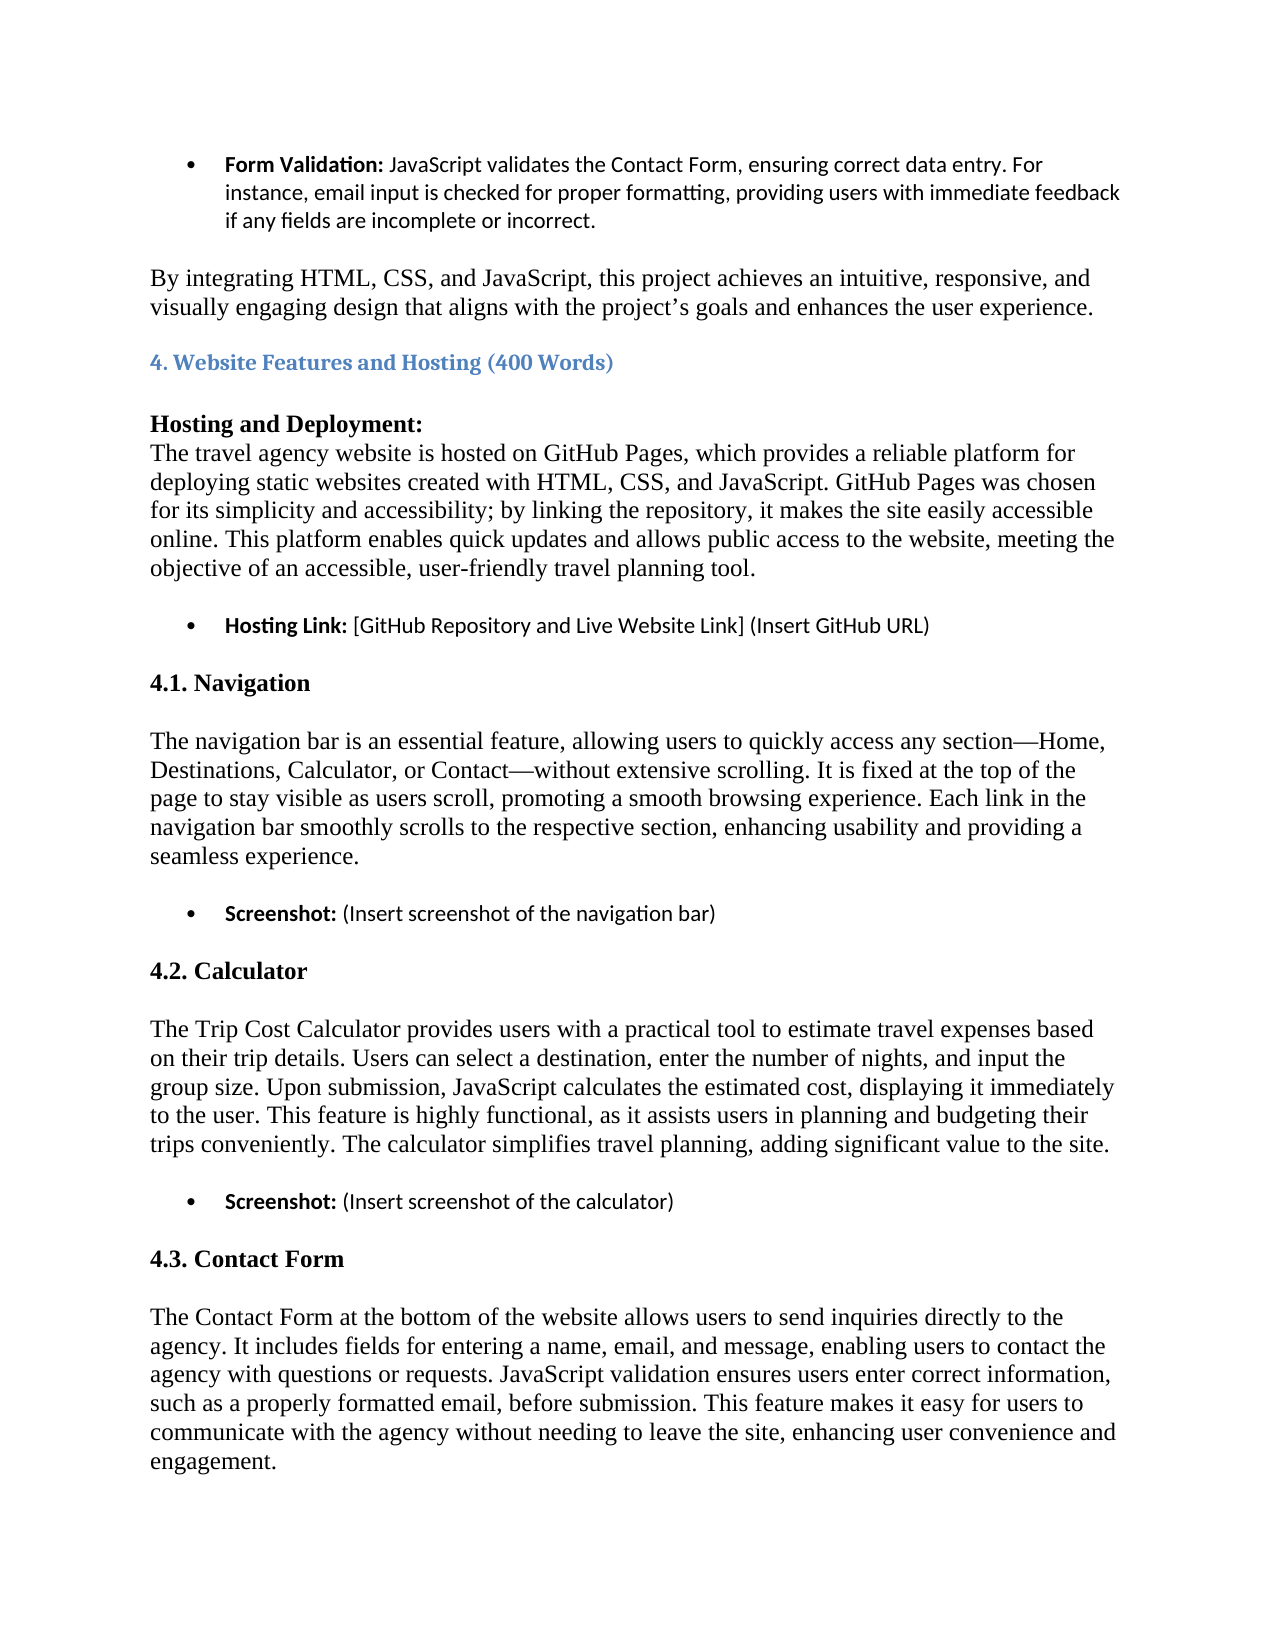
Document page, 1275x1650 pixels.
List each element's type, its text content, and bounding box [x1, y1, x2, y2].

list Screenshot: (Insert screenshot of the navigation bar) [187, 899, 1125, 927]
text The Trip Cost Calculator provides users with a practical tool to estimate travel expenses based on their trip details. Users can select a destination, enter the number of nights, and input the group size. Upon submission, JavaScript calculates the estimated cost, displaying it immediately to the user. This feature is highly functional, as it assists users in planning and budgeting their trips conveniently. The calculator simplifies travel planning, adding significant value to the site. [150, 1014, 1125, 1158]
text The navigation bar is an essential feature, allowing users to quickly access any section—Home, Destinations, Calculator, or Contact—without extensive scrolling. It is fixed at the top of the page to stay visible as users scroll, promoting a smooth browsing experience. Each link in the navigation bar smoothly scrolls to the respective section, enhancing usability and providing a seamless experience. [150, 726, 1125, 870]
list Screenshot: (Insert screenshot of the calculator) [187, 1187, 1125, 1215]
subtitle 4.2. Calculator [150, 956, 1125, 985]
list Form Validation: JavaScript validates the Contact Form, ensuring correct data entry. For instance, email input is checked for proper formatting, providing users with immediate feedback if any fields are incomplete or incorrect. [187, 150, 1125, 234]
subtitle 4.3. Contact Form [150, 1244, 1125, 1273]
text The Contact Form at the bottom of the website allows users to send inquiries directly to the agency. It includes fields for entering a name, email, and message, enabling users to contact the agency with questions or requests. JavaScript validation ensures users enter correct information, such as a properly formatted email, before submission. This feature makes it easy for users to communicate with the agency without needing to leave the site, enhancing user convenience and engagement. [150, 1302, 1125, 1474]
text Hosting and Deployment: The travel agency website is hosted on GitHub Pages, which provides a reliable platform for deploying static websites created with HTML, CSS, and JavaScript. GitHub Pages was chosen for its simplicity and accessibility; by linking the repository, it makes the site easily accessible online. This platform enables quick updates and allows public access to the website, meeting the objective of an accessible, user-friendly travel planning tool. [150, 409, 1125, 582]
text By integrating HTML, CSS, and JavaScript, this project achieves an intuitive, responsive, and visually engaging design that aligns with the project’s goals and enhances the user experience. [150, 263, 1125, 321]
list Hosting Link: [GitHub Repository and Live Website Link] (Insert GitHub URL) [187, 611, 1125, 639]
subtitle 4. Website Features and Hosting (400 Words) [150, 350, 1125, 376]
subtitle 4.1. Navigation [150, 668, 1125, 697]
